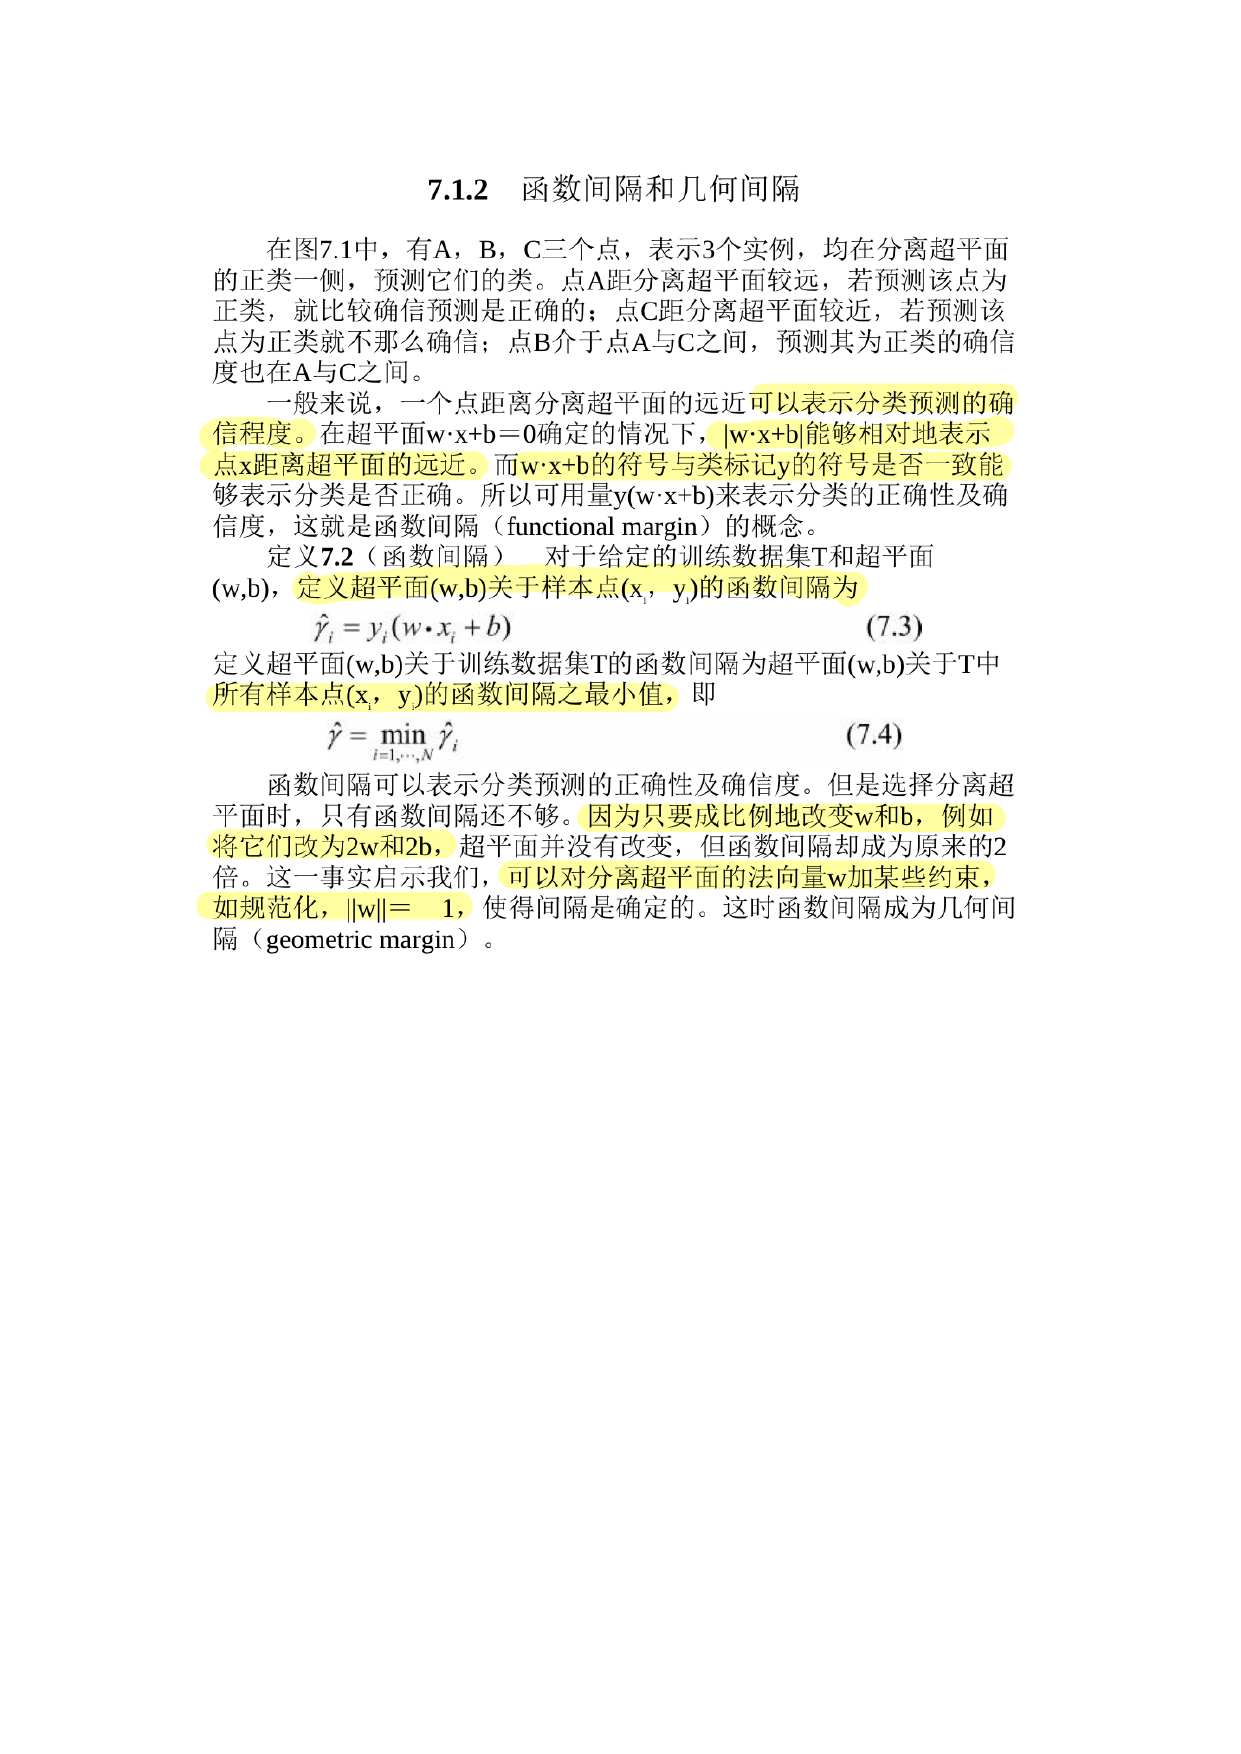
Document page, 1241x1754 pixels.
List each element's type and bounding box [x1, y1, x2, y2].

picture [187, 162, 1053, 970]
